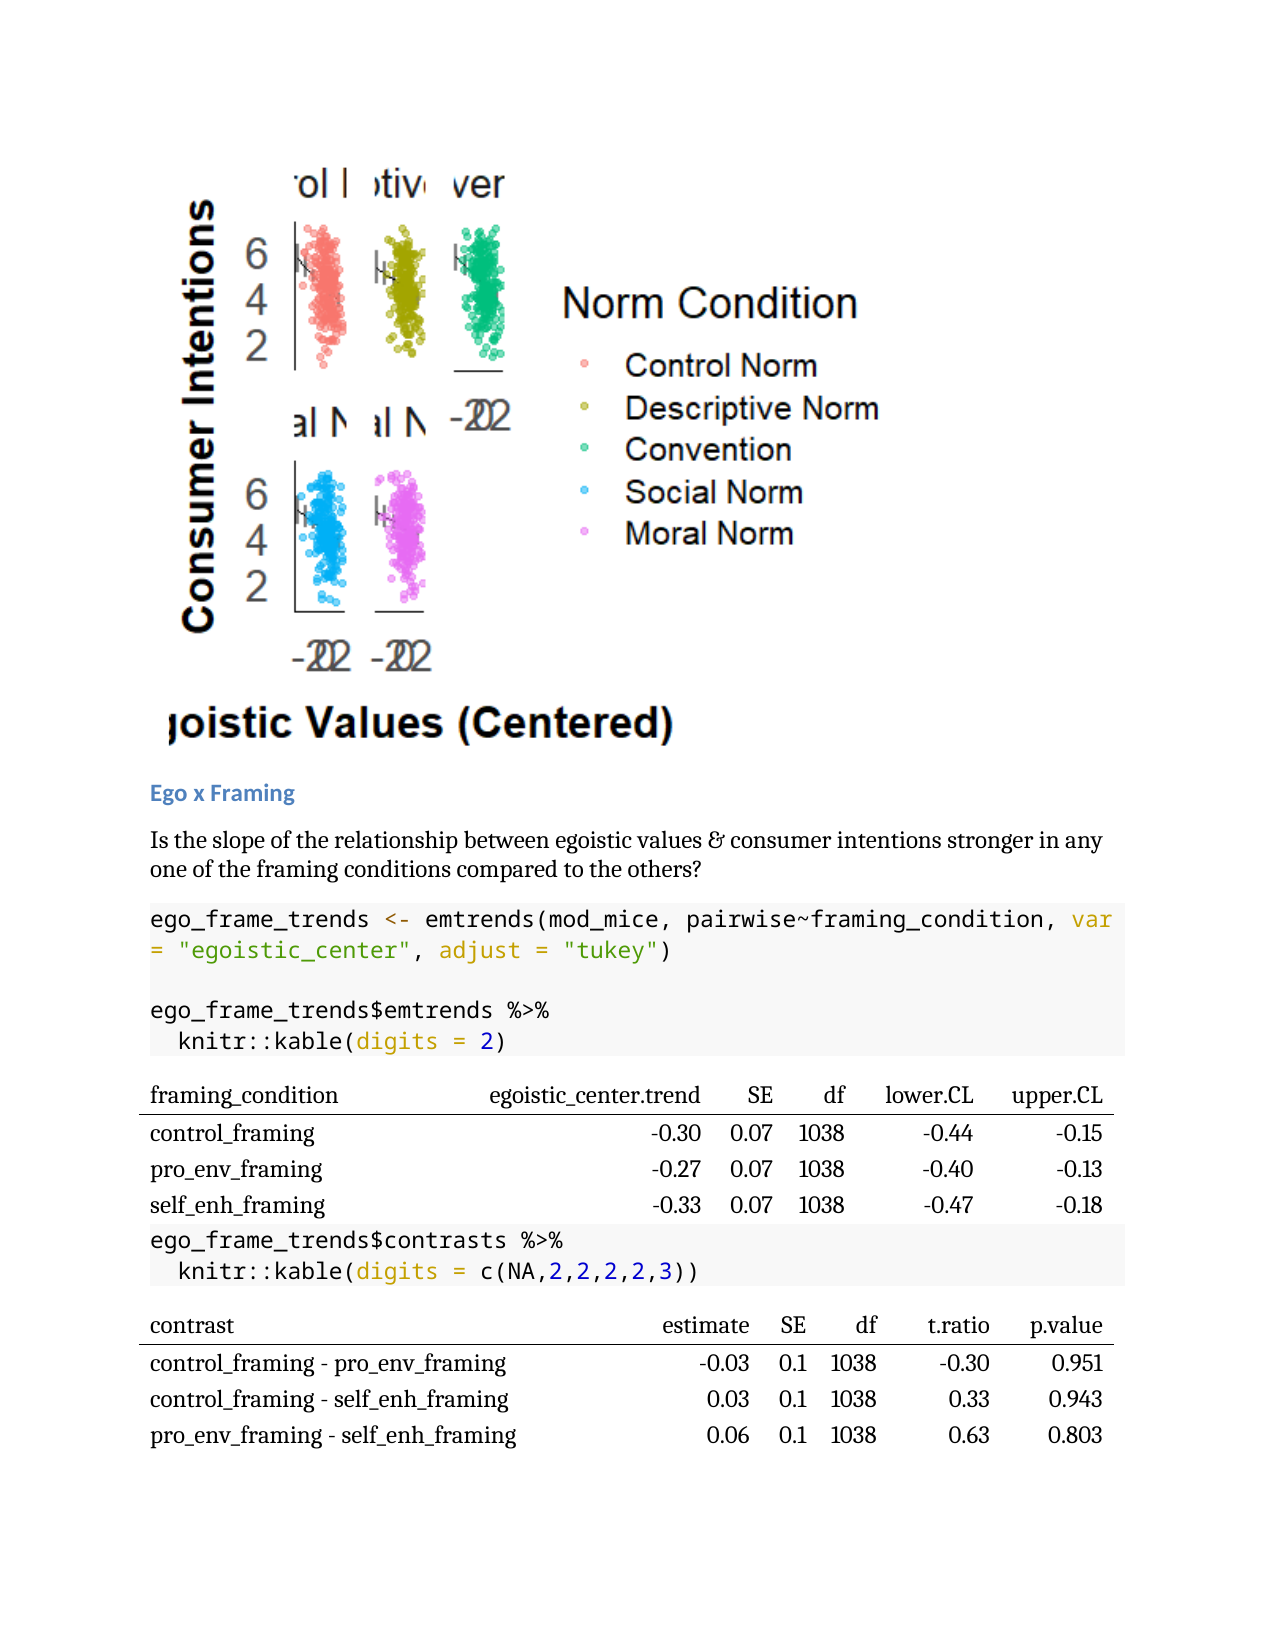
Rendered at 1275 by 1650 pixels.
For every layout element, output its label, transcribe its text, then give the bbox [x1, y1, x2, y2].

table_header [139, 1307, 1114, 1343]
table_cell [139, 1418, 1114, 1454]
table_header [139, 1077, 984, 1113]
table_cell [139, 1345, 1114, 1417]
text Is the slope of the relationship between egoistic values & consumer intentions stronger in any one of the framing conditions compared to the others? [150, 826, 1125, 884]
text ego_frame_trends <- emtrends(mod_mice, pairwise~framing_condition, var = "egoistic_center", adjust = "tukey") ego_frame_trends$emtrends %>% knitr::kable(digits = 2) [150, 903, 1125, 1056]
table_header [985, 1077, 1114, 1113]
subtitle Ego x Framing [150, 777, 1125, 808]
text ego_frame_trends$contrasts %>% knitr::kable(digits = c(NA,2,2,2,2,3)) [562, 1224, 1125, 1286]
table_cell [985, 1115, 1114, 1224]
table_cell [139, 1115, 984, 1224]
picture [168, 150, 927, 757]
